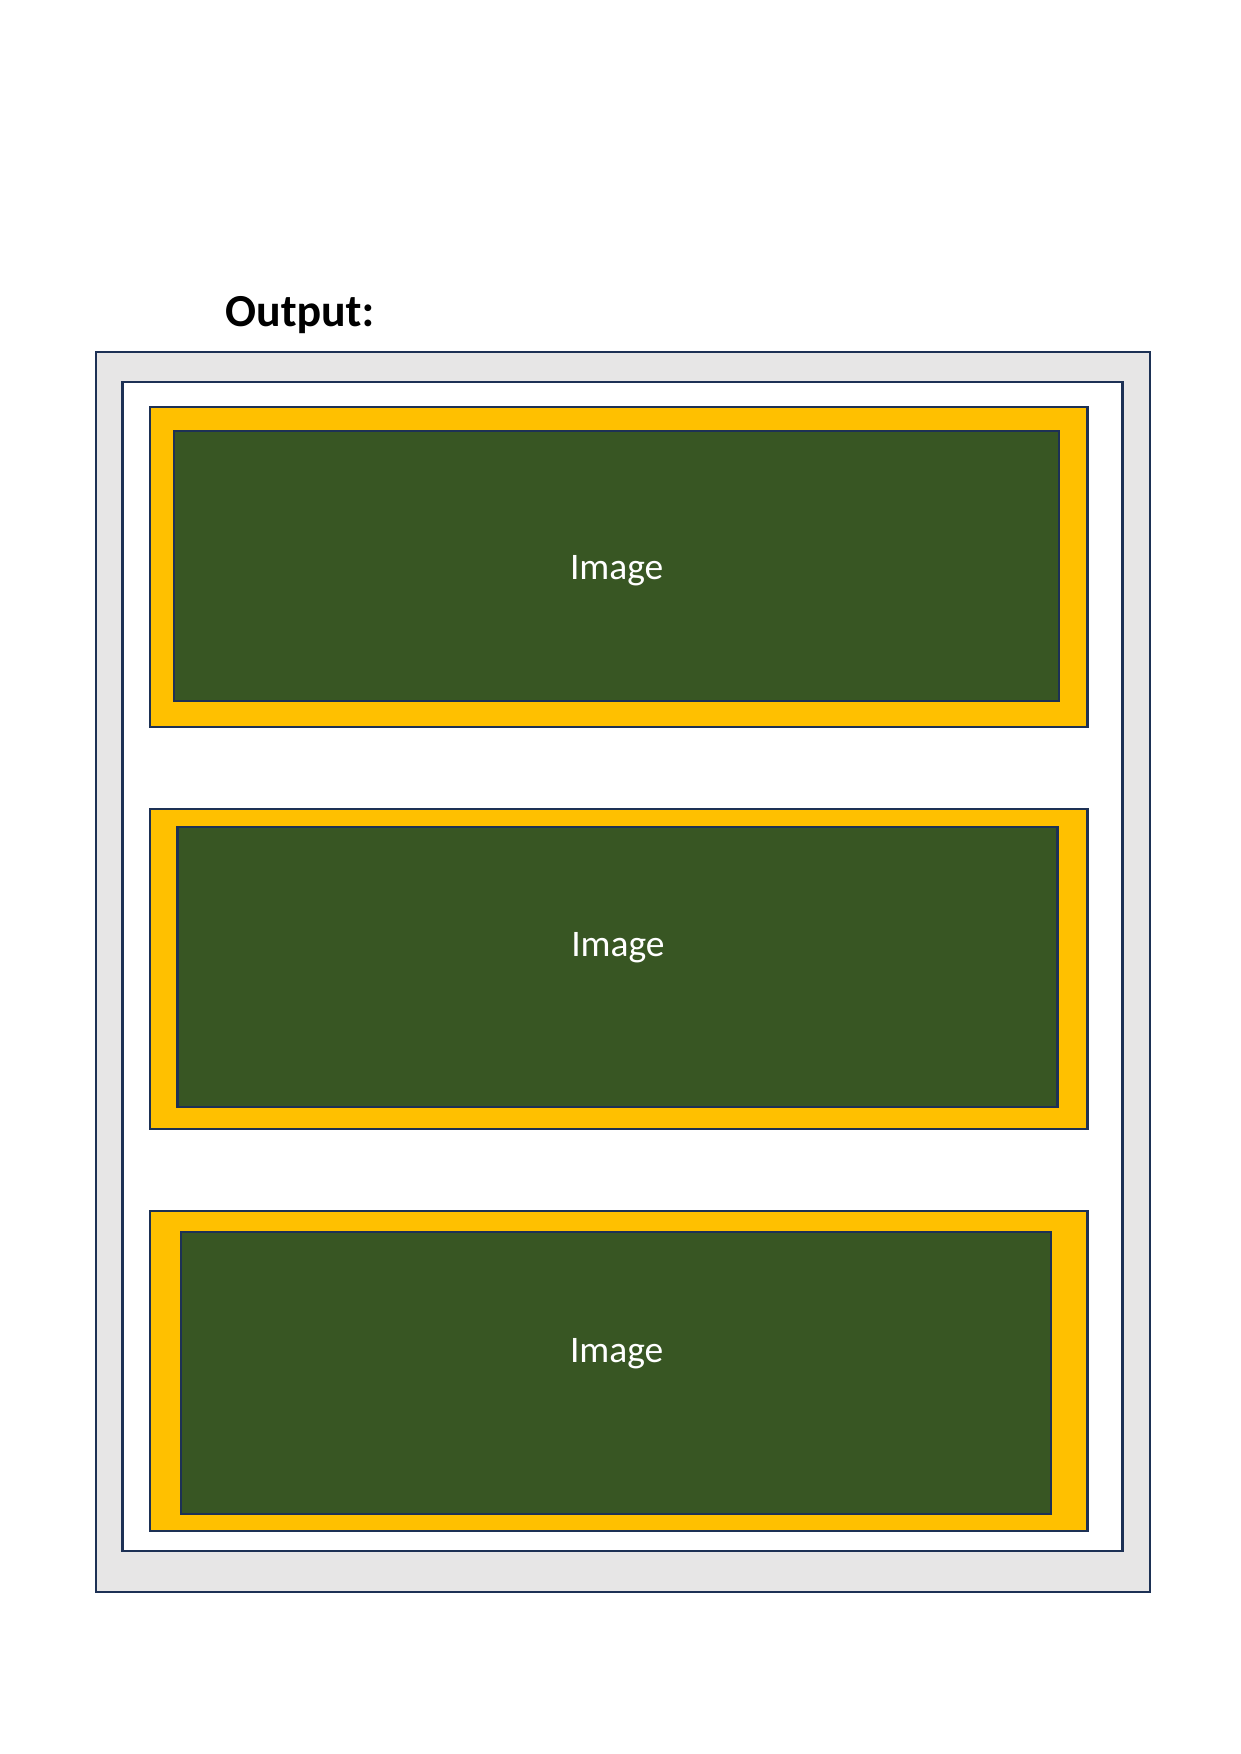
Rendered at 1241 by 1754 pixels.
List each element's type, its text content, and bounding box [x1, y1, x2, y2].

text Output: [225, 282, 1090, 338]
